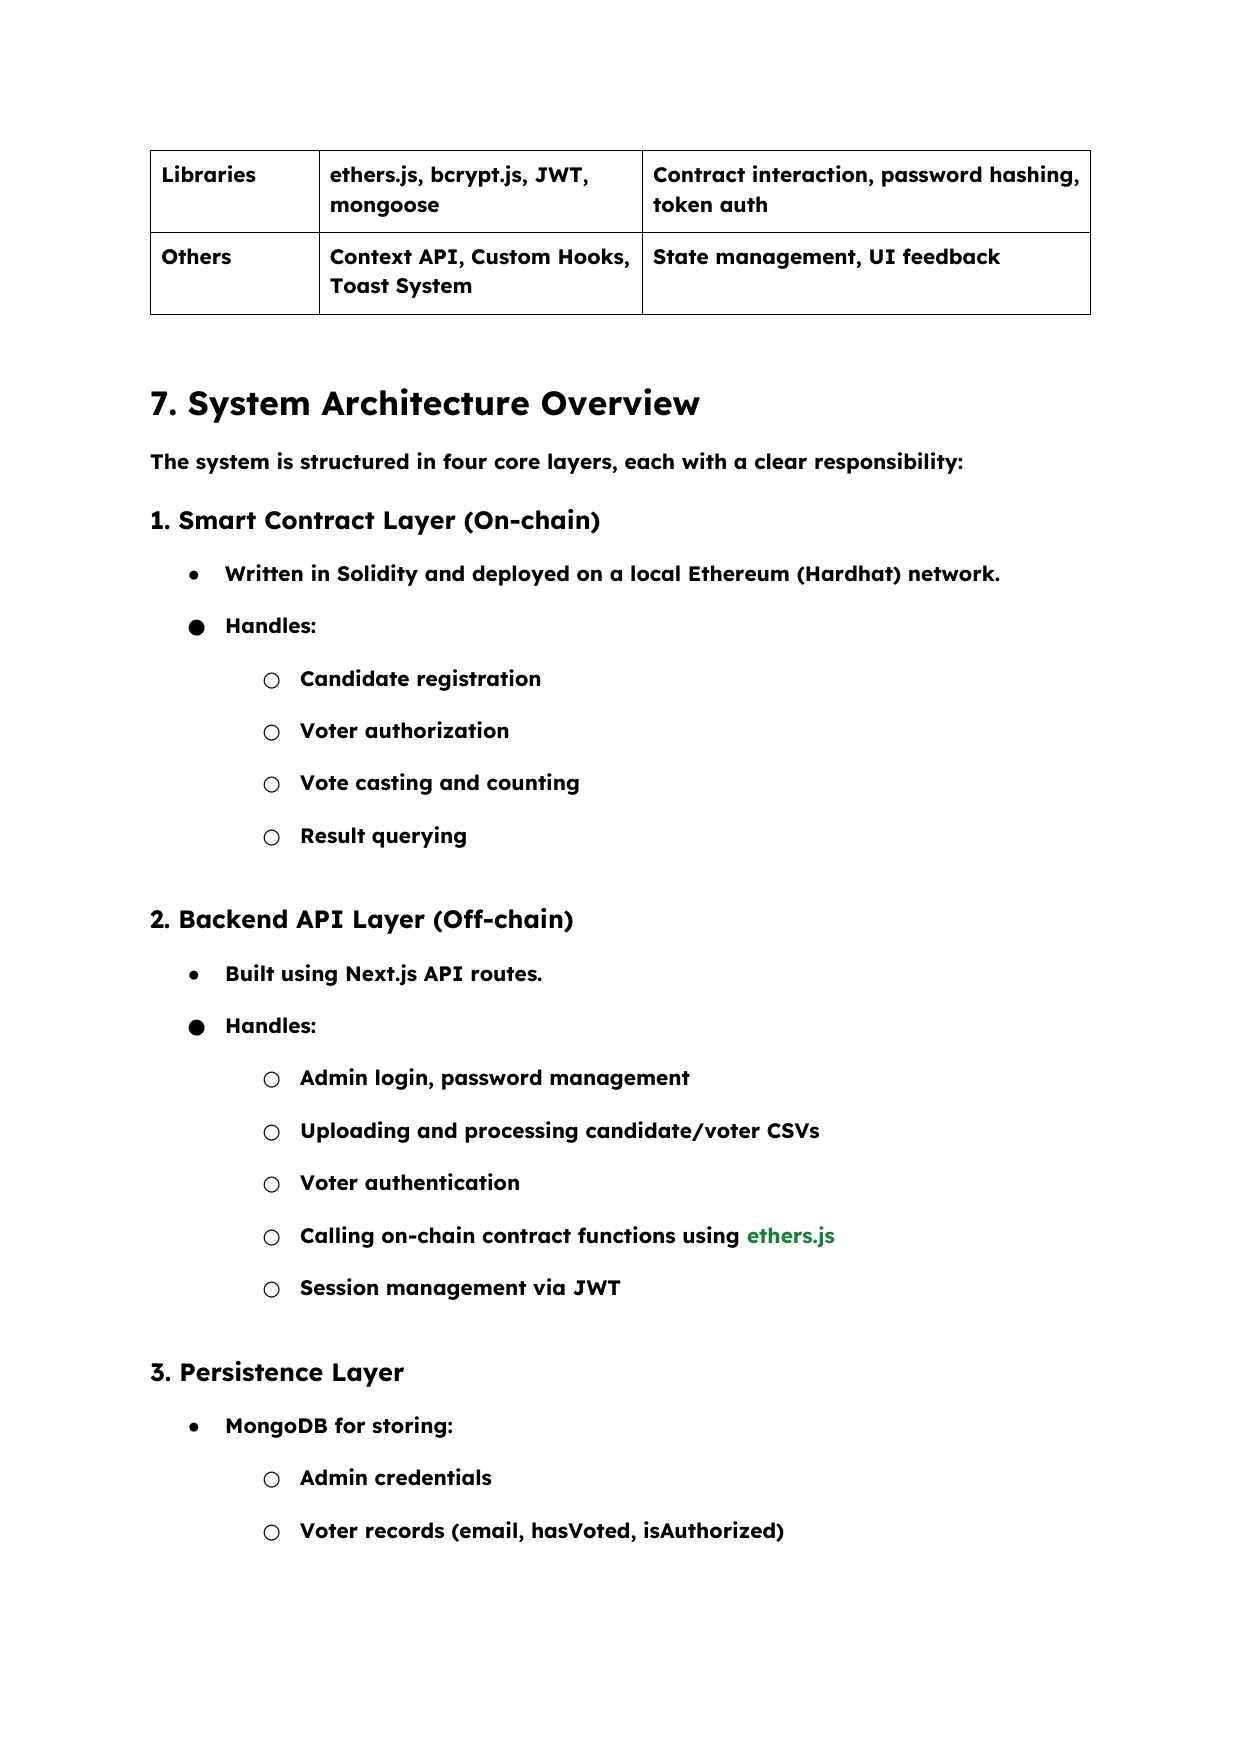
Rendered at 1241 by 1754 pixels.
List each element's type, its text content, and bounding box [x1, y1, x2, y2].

table_cell Context API, Custom Hooks, Toast System [320, 233, 642, 313]
list Session management via JWT [262, 1274, 1090, 1327]
list Uploading and processing candidate/voter CSVs [262, 1117, 1090, 1170]
table_cell ethers.js, bcrypt.js, JWT, mongoose [320, 151, 642, 232]
subtitle 3. Persistence Layer [150, 1356, 1090, 1387]
list Voter records (email, hasVoted, isAuthorized) [262, 1517, 1090, 1569]
list MongoDB for storing: [187, 1412, 1090, 1465]
text The system is structured in four core layers, each with a clear responsibility: [150, 449, 1090, 475]
list Handles: [187, 613, 1090, 665]
list Built using Next.js API routes. [187, 960, 1090, 1013]
list Handles: [187, 1013, 1090, 1065]
table_cell State management, UI feedback [643, 233, 1090, 313]
subtitle 1. Smart Contract Layer (On-chain) [150, 504, 1090, 535]
table_cell Others [151, 233, 319, 313]
list Written in Solidity and deployed on a local Ethereum (Hardhat) network. [187, 560, 1090, 613]
subtitle 2. Backend API Layer (Off-chain) [150, 904, 1090, 935]
list Candidate registration [262, 665, 1090, 718]
table_cell Libraries [151, 151, 319, 232]
subtitle 7. System Architecture Overview [150, 382, 1090, 424]
list Voter authorization [262, 718, 1090, 770]
list Voter authentication [262, 1170, 1090, 1222]
list Admin credentials [262, 1465, 1090, 1517]
list Calling on-chain contract functions using ethers.js [262, 1222, 1090, 1274]
list Vote casting and counting [262, 770, 1090, 822]
list Admin login, password management [262, 1065, 1090, 1117]
list Result querying [262, 822, 1090, 875]
table_cell Contract interaction, password hashing, token auth [643, 151, 1090, 232]
